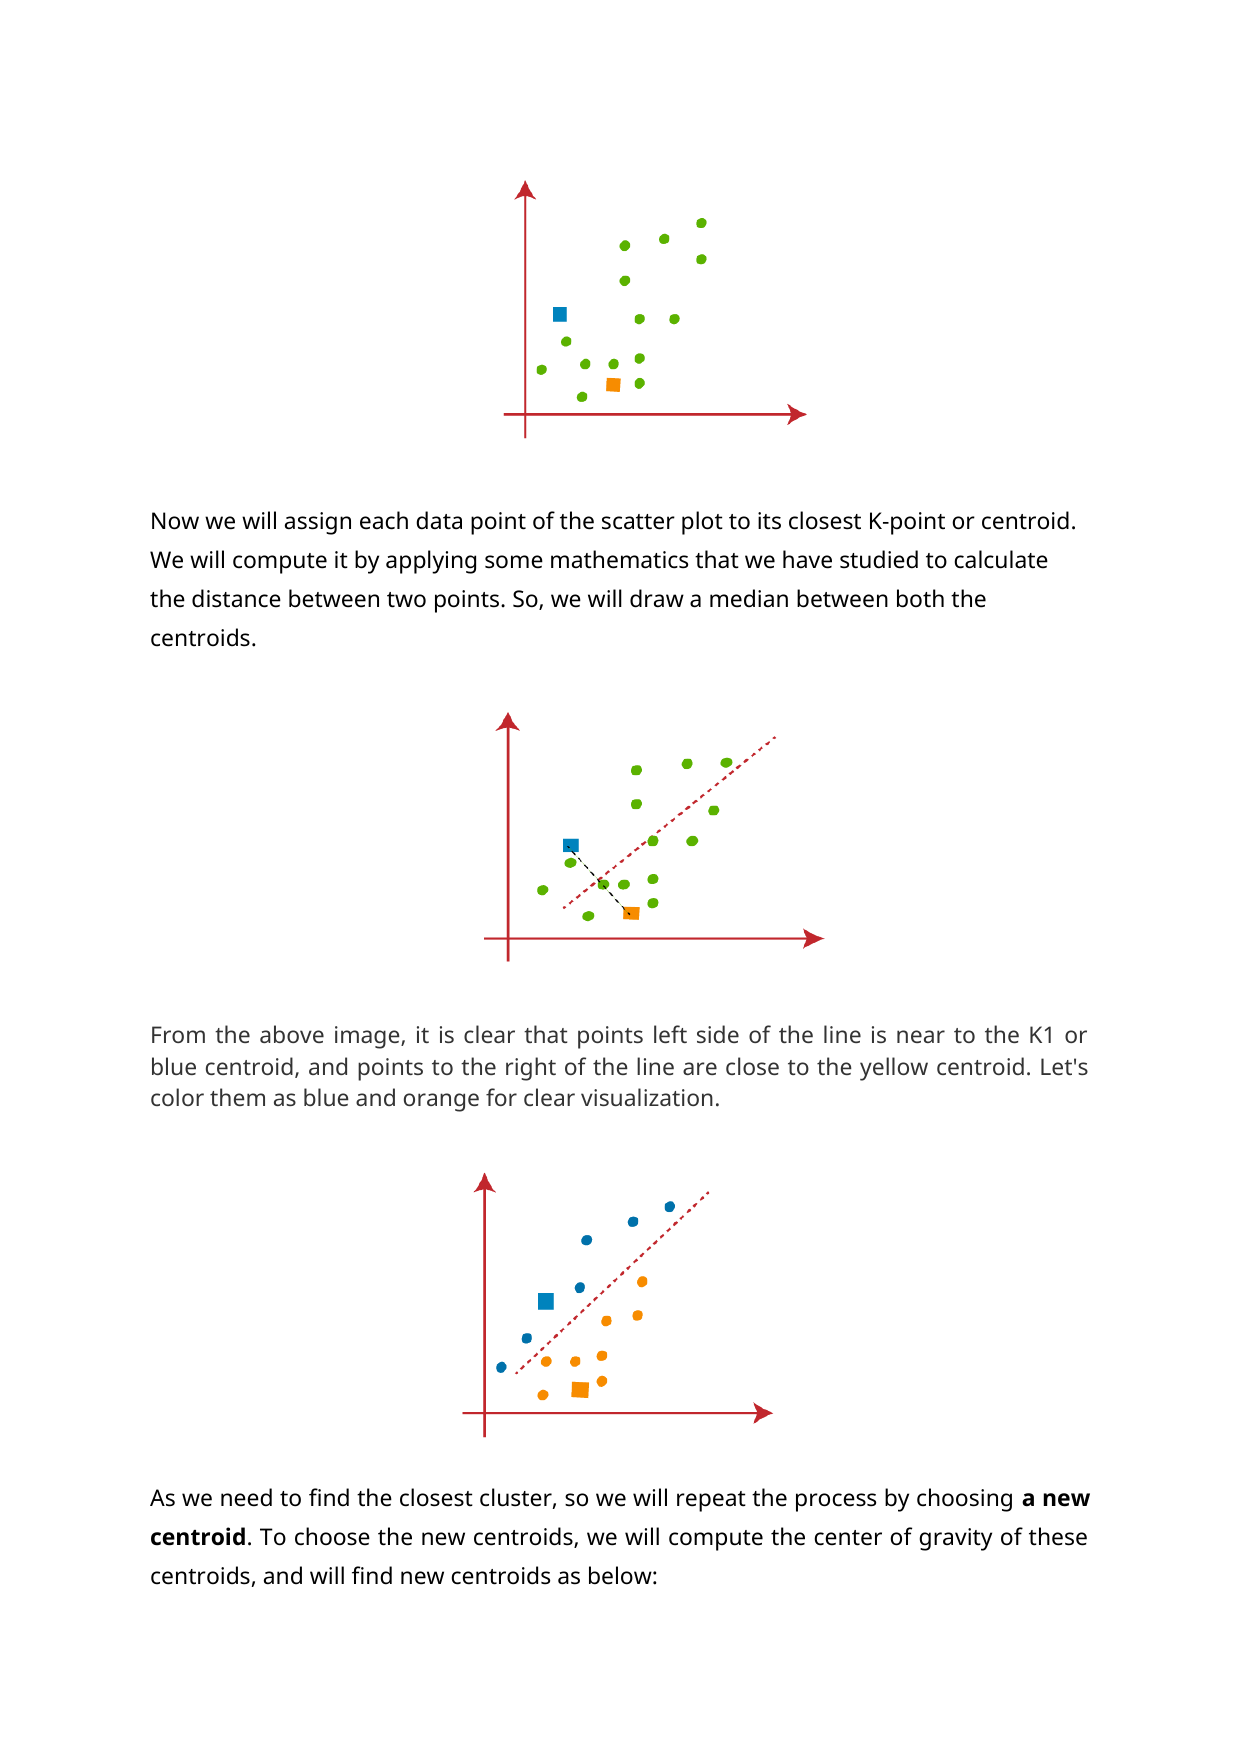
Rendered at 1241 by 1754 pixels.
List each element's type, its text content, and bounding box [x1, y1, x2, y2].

text Now we will assign each data point of the scatter plot to its closest K-point or centroid. We will compute it by applying some mathematics that we have studied to calculate the distance between two points. So, we will draw a median between both the centroids. [150, 497, 1090, 653]
picture [477, 682, 838, 990]
text From the above image, it is clear that points left side of the line is near to the K1 or blue centroid, and points to the right of the line are close to the yellow centroid. Let's color them as blue and orange for clear visualization. [150, 1019, 1090, 1113]
picture [456, 1142, 785, 1468]
text As we need to find the closest cluster, so we will repeat the process by choosing a new centroid. To choose the new centroids, we will compute the center of gravity of these centroids, and will find new centroids as below: [150, 1474, 1090, 1591]
picture [497, 150, 818, 468]
